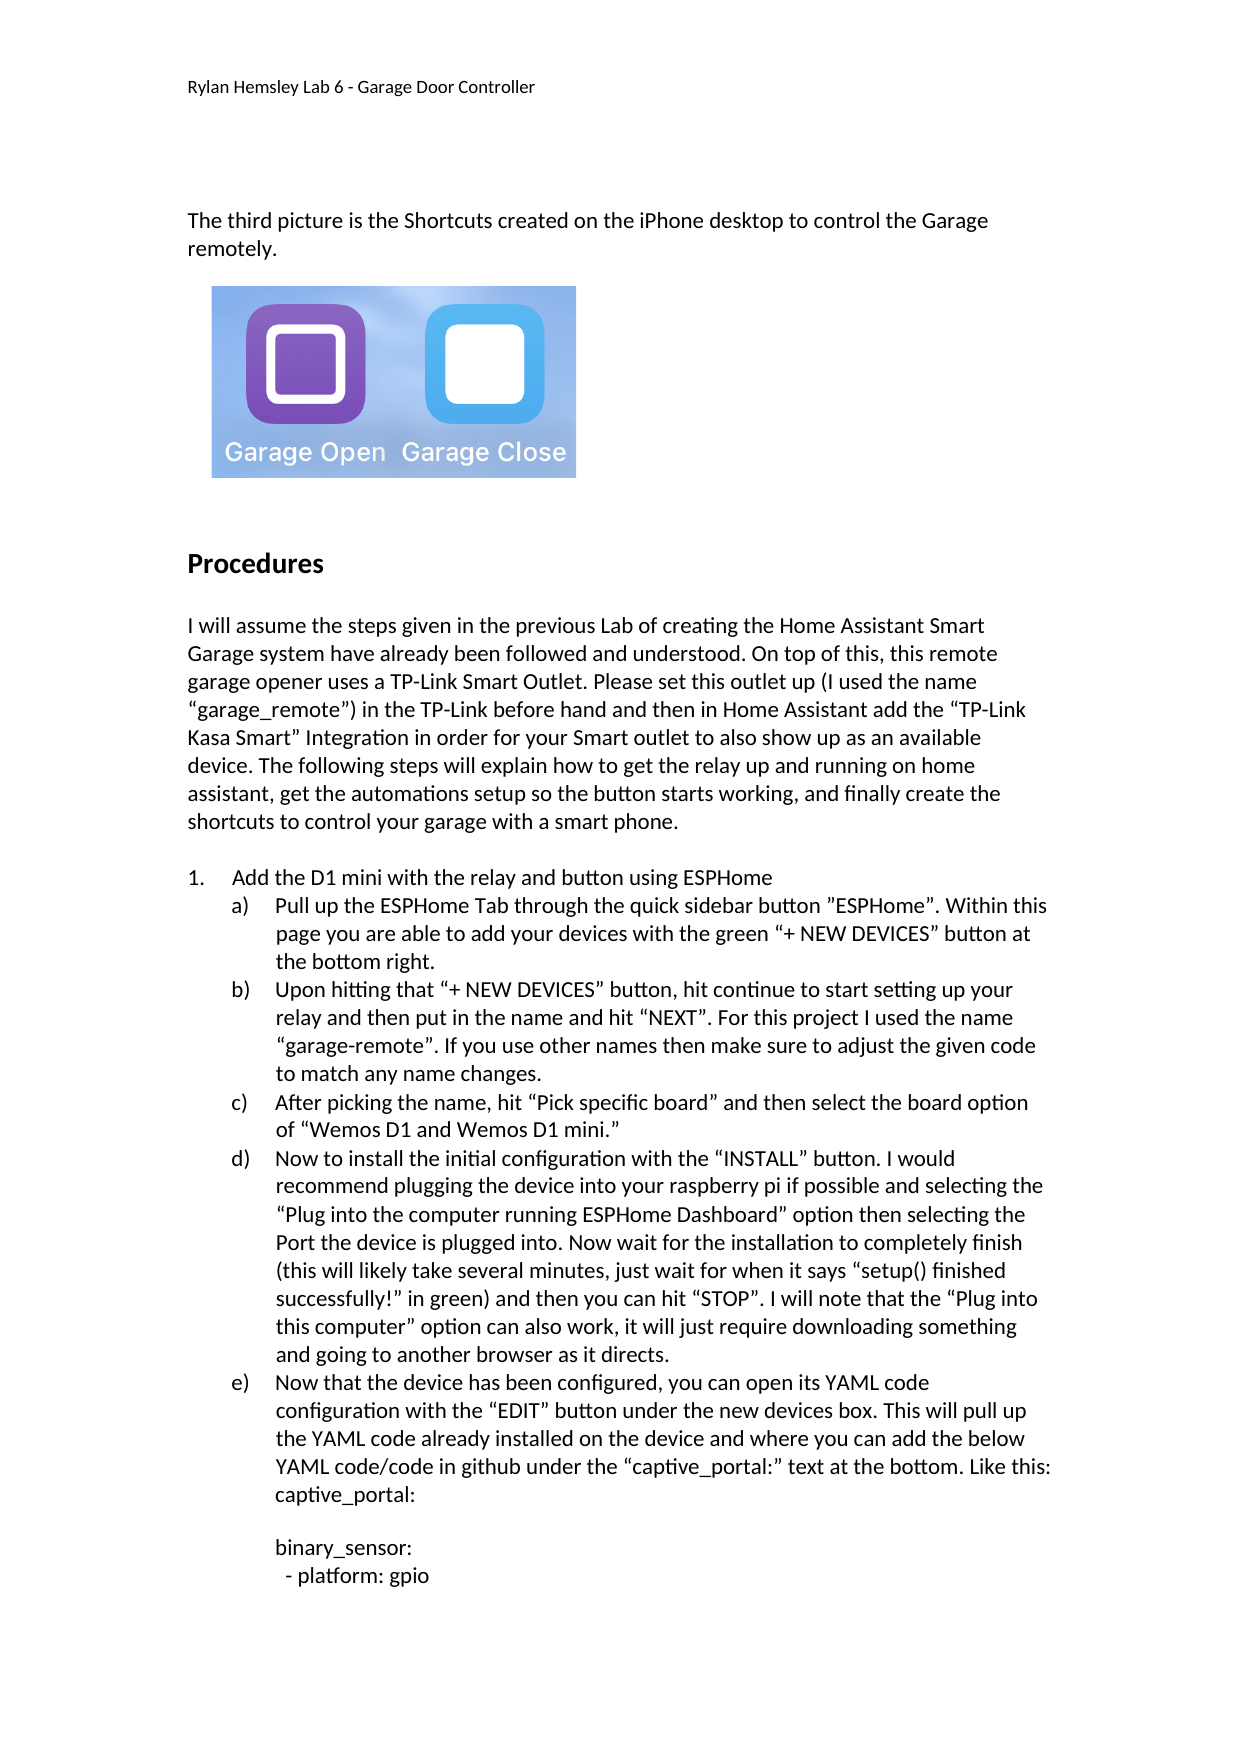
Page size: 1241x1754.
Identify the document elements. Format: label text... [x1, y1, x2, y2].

list Now to install the initial configuration with the “INSTALL” button. I would recommend plugging the device into your raspberry pi if possible and selecting the “Plug into the computer running ESPHome Dashboard” option then selecting the Port the device is plugged into. Now wait for the installation to completely finish (this will likely take several minutes, just wait for when it says “setup() finished successfully!” in green) and then you can hit “STOP”. I will note that the “Plug into this computer” option can also work, it will just require downloading something and going to another browser as it directs. [231, 1144, 1053, 1368]
list After picking the name, hit “Pick specific board” and then select the board option of “Wemos D1 and Wemos D1 mini.” [231, 1088, 1053, 1144]
list Pull up the ESPHome Tab through the quick sidebar button ”ESPHome”. Within this page you are able to add your devices with the green “+ NEW DEVICES” button at the bottom right. [231, 891, 1053, 976]
list Add the D1 mini with the relay and button using ESPHome [187, 863, 1053, 891]
text The third picture is the Shortcuts created on the iPhone desktop to control the Garage remotely. [187, 206, 1053, 262]
list binary_sensor: [275, 1533, 1053, 1561]
text I will assume the steps given in the previous Lab of creating the Home Assistant Smart Garage system have already been followed and understood. On top of this, this remote garage opener uses a TP-Link Smart Outlet. Please set this outlet up (I used the name “garage_remote”) in the TP-Link before hand and then in Home Assistant add the “TP-Link Kasa Smart” Integration in order for your Smart outlet to also show up as an available device. The following steps will explain how to get the relay up and running on home assistant, get the automations setup so the button starts working, and finally create the shortcuts to control your garage with a smart phone. [187, 611, 1053, 835]
list captive_portal: [275, 1480, 1053, 1508]
picture [210, 286, 576, 477]
list Now that the device has been configured, you can open its YAML code configuration with the “EDIT” button under the new devices box. This will pull up the YAML code already installed on the device and where you can add the below YAML code/code in github under the “captive_portal:” text at the bottom. Like this: [231, 1368, 1053, 1480]
subtitle Procedures [187, 545, 1053, 581]
list - platform: gpio [275, 1561, 1053, 1589]
list Upon hitting that “+ NEW DEVICES” button, hit continue to start setting up your relay and then put in the name and hit “NEXT”. For this project I used the name “garage-remote”. If you use other names then make sure to adjust the given code to match any name changes. [231, 976, 1053, 1088]
